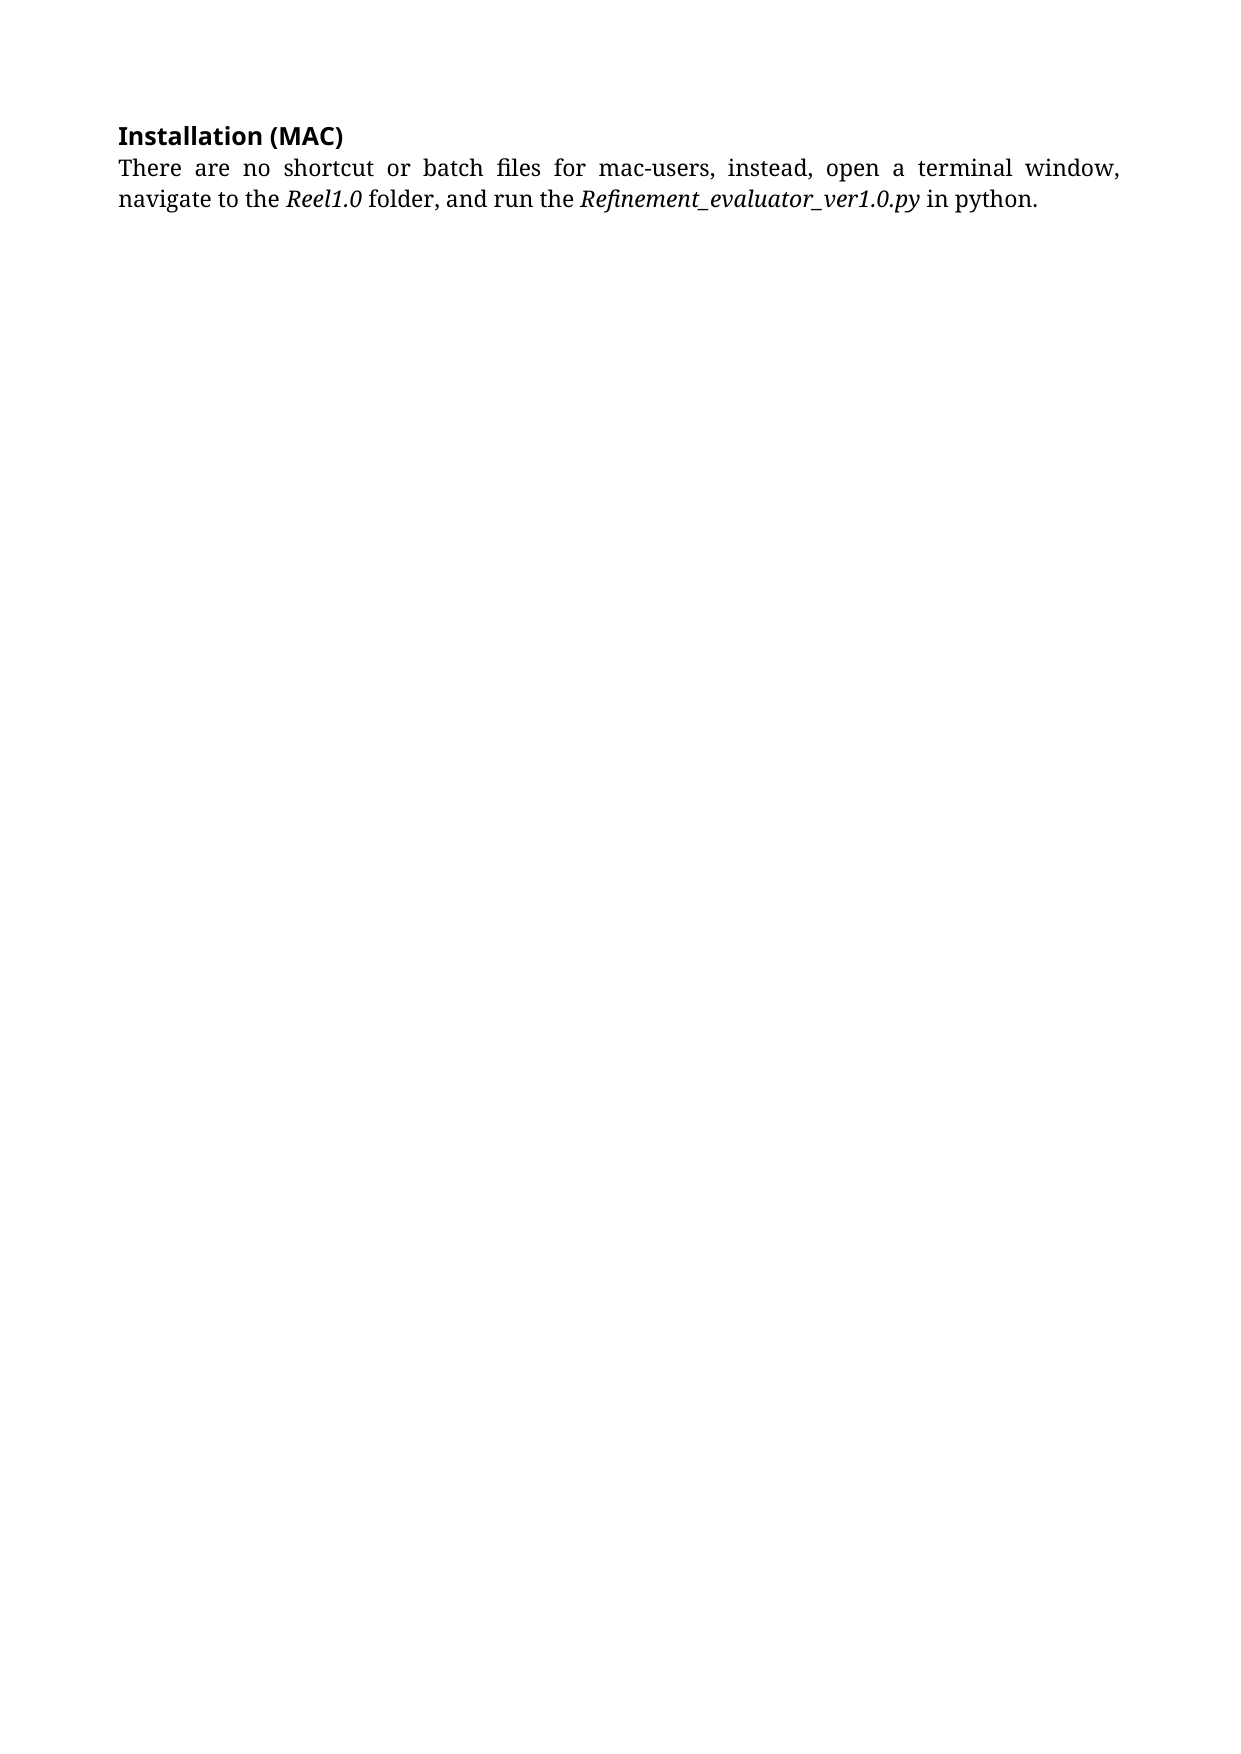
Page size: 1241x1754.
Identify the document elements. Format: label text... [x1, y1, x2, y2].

text There are no shortcut or batch files for mac-users, instead, open a terminal window, navigate to the Reel1.0 folder, and run the Refinement_evaluator_ver1.0.py in python. [118, 152, 1122, 215]
subtitle Installation (MAC) [118, 118, 1122, 152]
